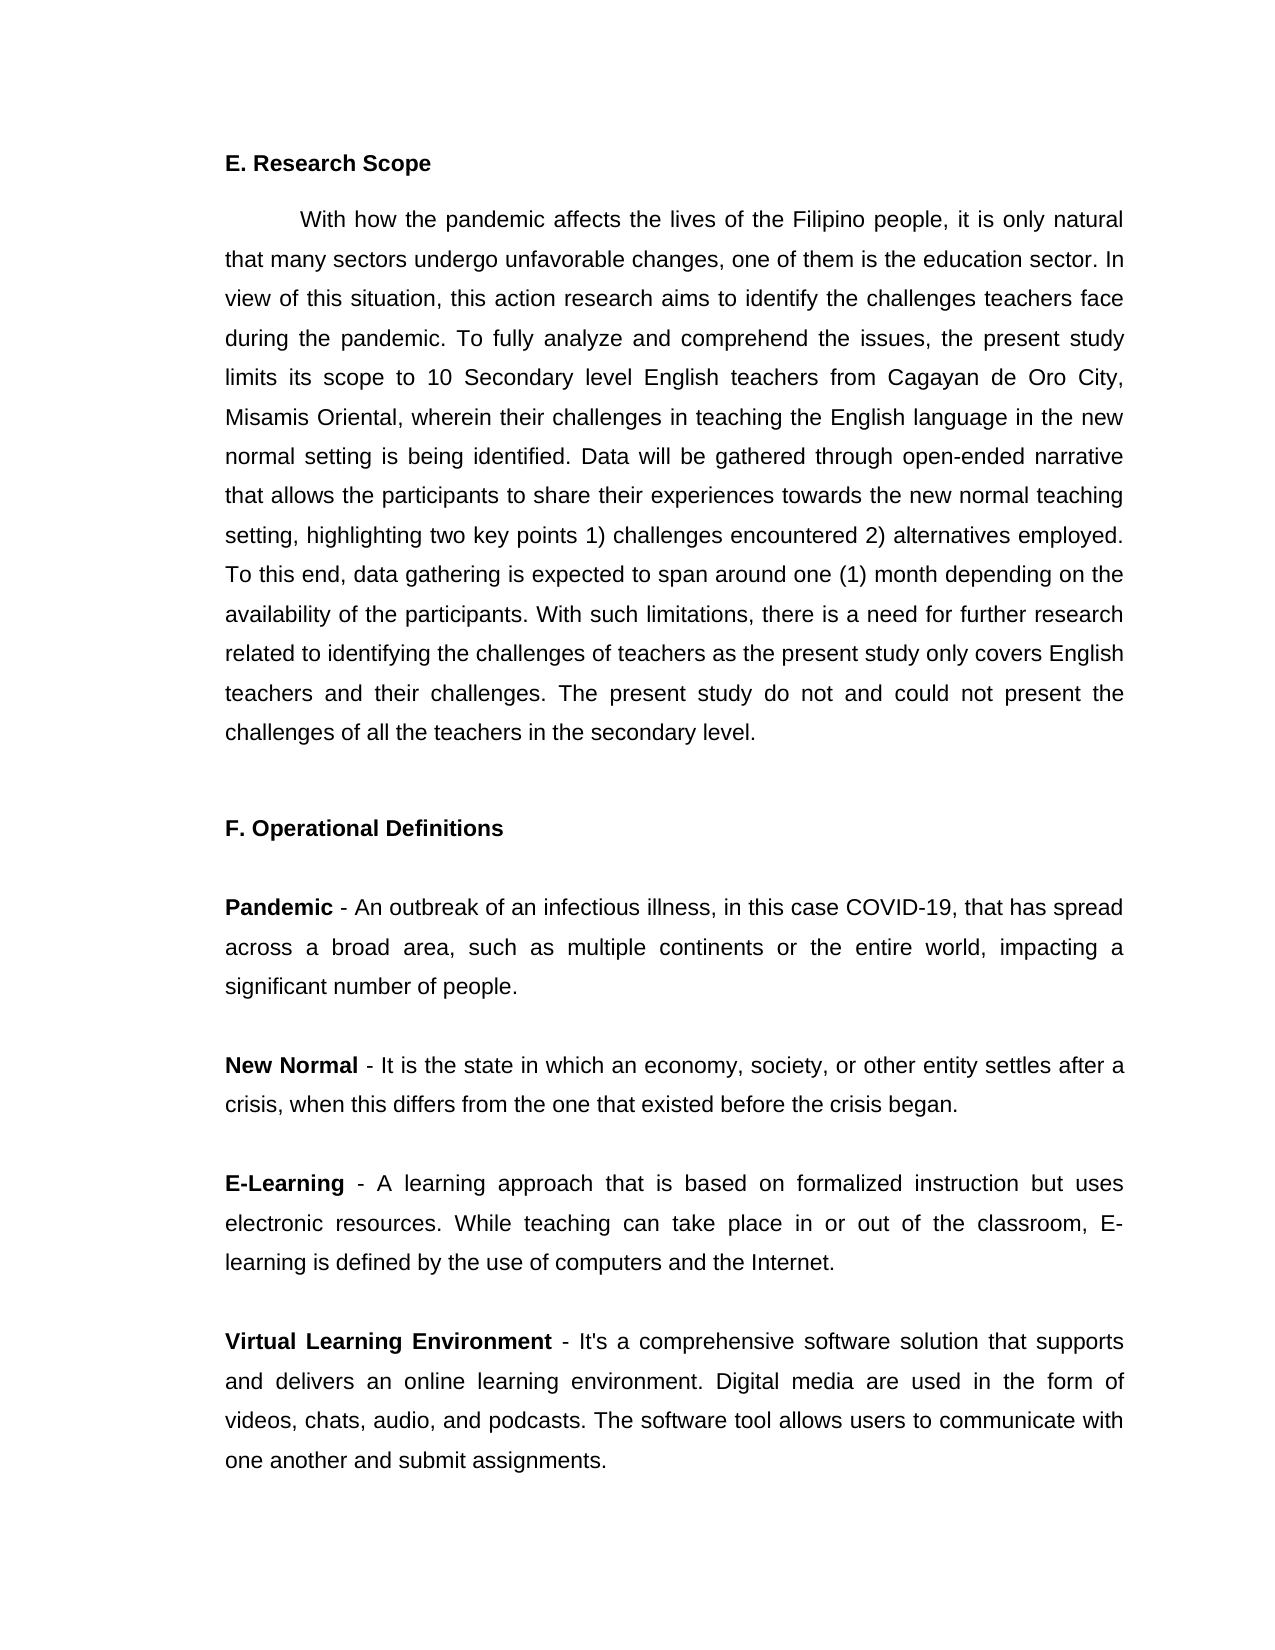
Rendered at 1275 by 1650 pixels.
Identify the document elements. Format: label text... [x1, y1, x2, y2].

text Pandemic - An outbreak of an infectious illness, in this case COVID-19, that has spread across a broad area, such as multiple continents or the entire world, impacting a significant number of people. [225, 894, 1125, 999]
text E. Research Scope [225, 150, 1125, 176]
text Virtual Learning Environment - It's a comprehensive software solution that supports and delivers an online learning environment. Digital media are used in the form of videos, chats, audio, and podcasts. The software tool allows users to communicate with one another and submit assignments. [225, 1328, 1125, 1473]
text With how the pandemic affects the lives of the Filipino people, it is only natural that many sectors undergo unfavorable changes, one of them is the education sector. In view of this situation, this action research aims to identify the challenges teachers face during the pandemic. To fully analyze and comprehend the issues, the present study limits its scope to 10 Secondary level English teachers from Cagayan de Oro City, Misamis Oriental, wherein their challenges in teaching the English language in the new normal setting is being identified. Data will be gathered through open-ended narrative that allows the participants to share their experiences towards the new normal teaching setting, highlighting two key points 1) challenges encountered 2) alternatives employed. To this end, data gathering is expected to span around one (1) month depending on the availability of the participants. With such limitations, there is a need for further research related to identifying the challenges of teachers as the present study only covers English teachers and their challenges. The present study do not and could not present the challenges of all the teachers in the secondary level. [225, 206, 1125, 746]
text New Normal - It is the state in which an economy, society, or other entity settles after a crisis, when this differs from the one that existed before the crisis began. [225, 1052, 1125, 1118]
text F. Operational Definitions [225, 815, 1125, 841]
text E-Learning - A learning approach that is based on formalized instruction but uses electronic resources. While teaching can take place in or out of the classroom, E-learning is defined by the use of computers and the Internet. [225, 1170, 1125, 1276]
